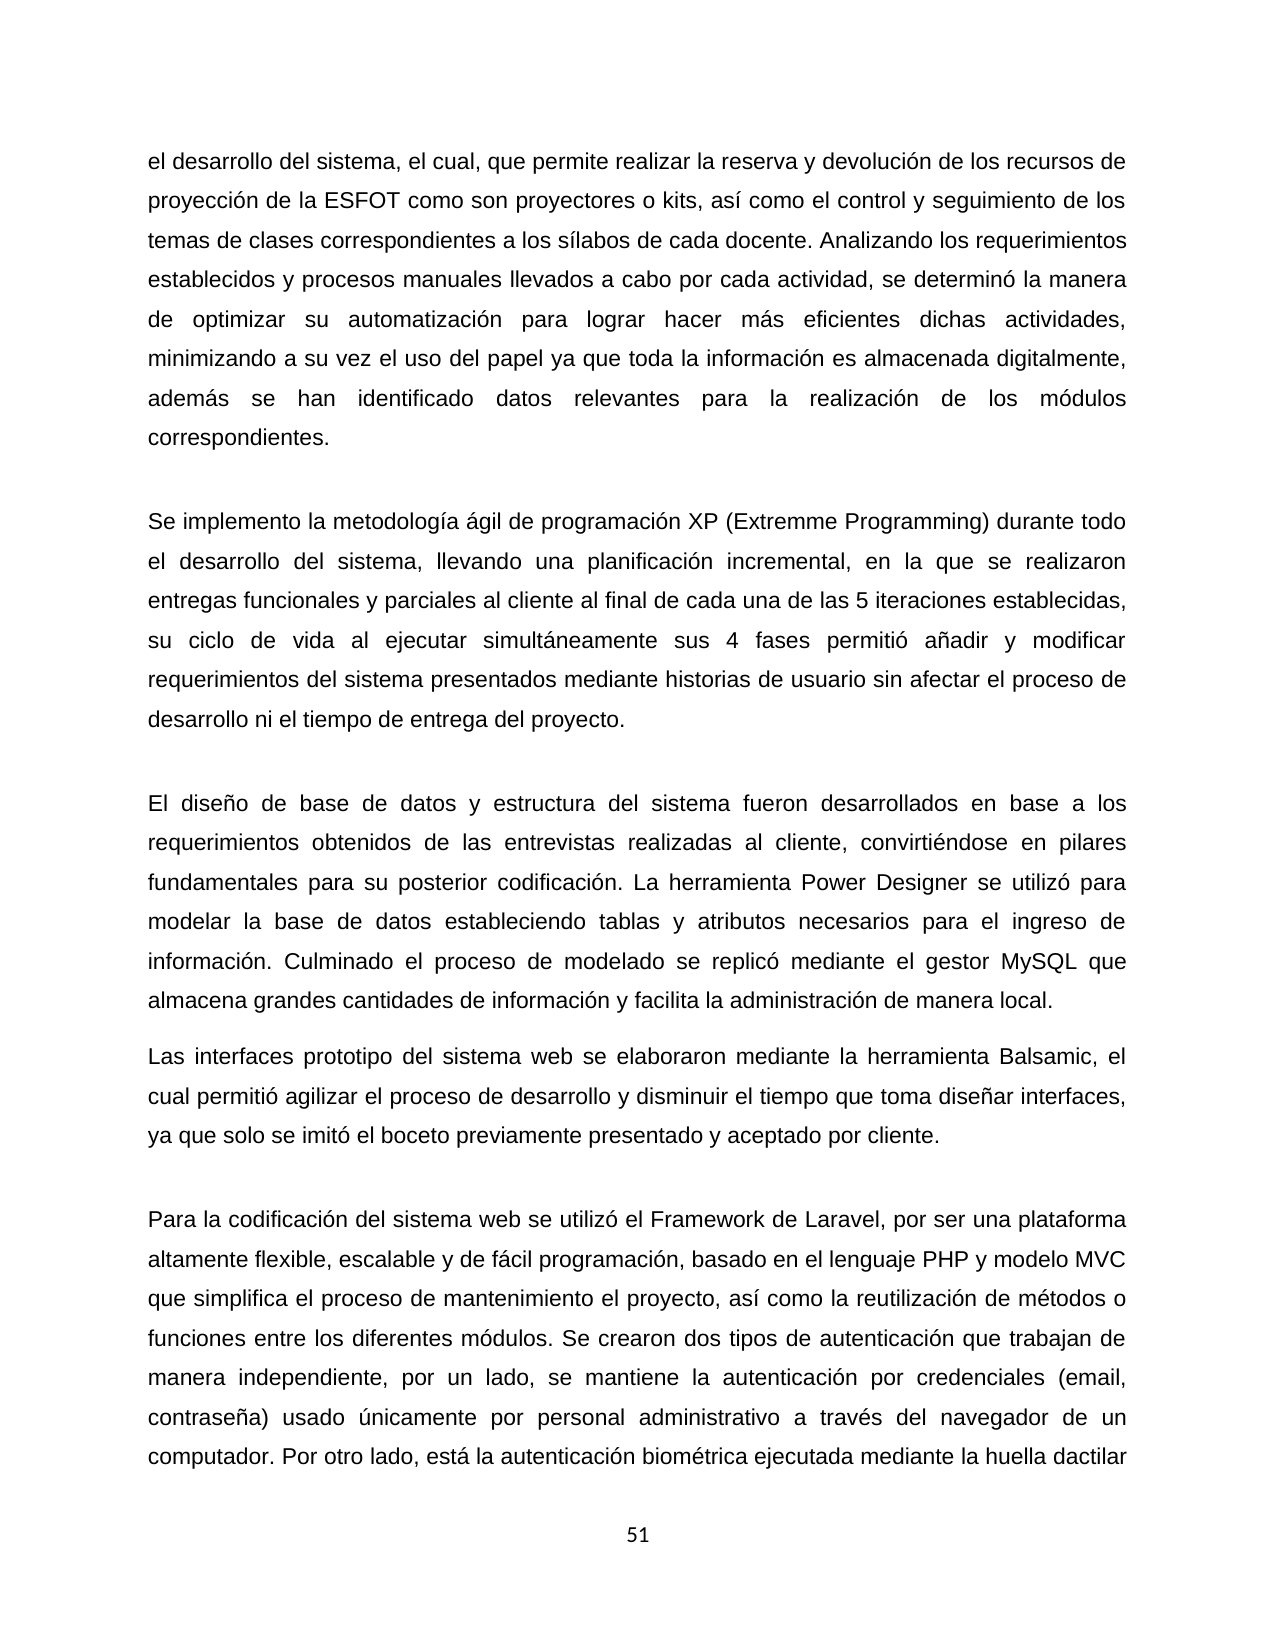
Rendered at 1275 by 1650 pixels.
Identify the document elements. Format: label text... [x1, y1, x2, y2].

text Las interfaces prototipo del sistema web se elaboraron mediante la herramienta Balsamic, el cual permitió agilizar el proceso de desarrollo y disminuir el tiempo que toma diseñar interfaces, ya que solo se imitó el boceto previamente presentado y aceptado por cliente. [148, 1043, 1127, 1149]
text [148, 1206, 1127, 1470]
text El diseño de base de datos y estructura del sistema fueron desarrollados en base a los requerimientos obtenidos de las entrevistas realizadas al cliente, convirtiéndose en pilares fundamentales para su posterior codificación. La herramienta Power Designer se utilizó para modelar la base de datos estableciendo tablas y atributos necesarios para el ingreso de información. Culminado el proceso de modelado se replicó mediante el gestor MySQL que almacena grandes cantidades de información y facilita la administración de manera local. [148, 790, 1127, 1013]
text Se implemento la metodología ágil de programación XP (Extremme Programming) durante todo el desarrollo del sistema, llevando una planificación incremental, en la que se realizaron entregas funcionales y parciales al cliente al final de cada una de las 5 iteraciones establecidas, su ciclo de vida al ejecutar simultáneamente sus 4 fases permitió añadir y modificar requerimientos del sistema presentados mediante historias de usuario sin afectar el proceso de desarrollo ni el tiempo de entrega del proyecto. [148, 508, 1127, 732]
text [148, 148, 1127, 450]
